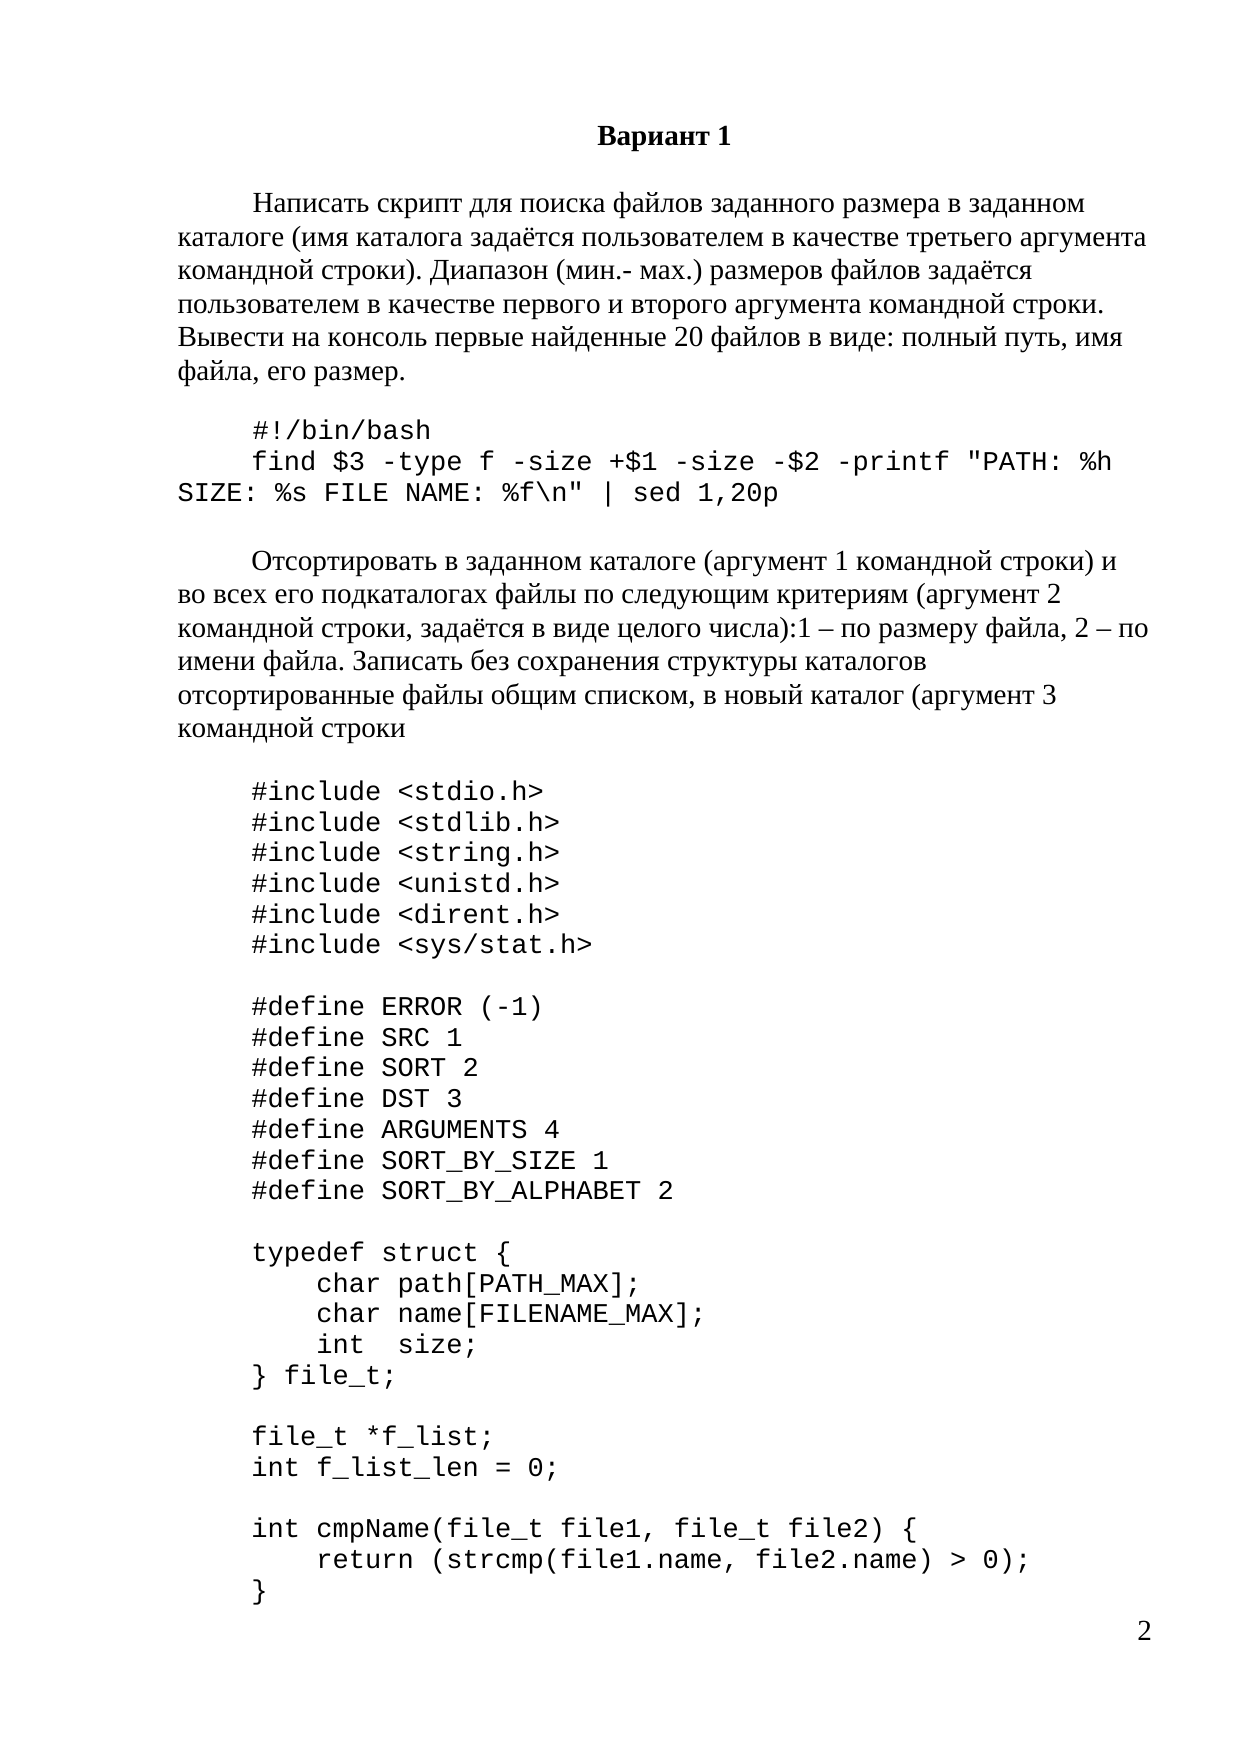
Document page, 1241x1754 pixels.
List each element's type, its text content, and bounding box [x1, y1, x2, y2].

text } [177, 1577, 1152, 1607]
text #include <stdlib.h> [177, 808, 1152, 839]
text #define SORT 2 [177, 1054, 1152, 1085]
text int size; [177, 1331, 1152, 1362]
text #define ARGUMENTS 4 [177, 1116, 1152, 1146]
text int f_list_len = 0; [177, 1454, 1152, 1484]
text Вариант 1 [177, 118, 1152, 152]
text file_t *f_list; [177, 1423, 1152, 1454]
text #!/bin/bash [177, 417, 1152, 448]
text #define DST 3 [177, 1085, 1152, 1116]
text find $3 -type f -size +$1 -size -$2 -printf "PATH: %h SIZE: %s FILE NAME: %f\n" | sed 1,20p [177, 448, 1152, 509]
text int cmpName(file_t file1, file_t file2) { [177, 1515, 1152, 1546]
text #include <stdio.h> [177, 778, 1152, 808]
text Написать скрипт для поиска файлов заданного размера в заданном каталоге (имя каталога задаётся пользователем в качестве третьего аргумента командной строки). Диапазон (мин.- мах.) размеров файлов задаётся пользователем в качестве первого и второго аргумента командной строки. Вывести на консоль первые найденные 20 файлов в виде: полный путь, имя файла, его размер. [177, 185, 1152, 386]
text #include <unistd.h> [177, 870, 1152, 901]
text char path[PATH_MAX]; [177, 1269, 1152, 1300]
text } file_t; [177, 1362, 1152, 1392]
text #include <sys/stat.h> [177, 931, 1152, 962]
text Отсортировать в заданном каталоге (аргумент 1 командной строки) и во всех его подкаталогах файлы по следующим критериям (аргумент 2 командной строки, задаётся в виде целого числа):1 – по размеру файла, 2 – по имени файла. Записать без сохранения структуры каталогов отсортированные файлы общим списком, в новый каталог (аргумент 3 командной строки [177, 543, 1152, 744]
text typedef struct { [177, 1239, 1152, 1269]
text #include <dirent.h> [177, 901, 1152, 931]
text #include <string.h> [177, 839, 1152, 870]
text return (strcmp(file1.name, file2.name) > 0); [177, 1546, 1152, 1577]
text #define SORT_BY_SIZE 1 [177, 1146, 1152, 1177]
text char name[FILENAME_MAX]; [177, 1300, 1152, 1331]
text #define SORT_BY_ALPHABET 2 [177, 1177, 1152, 1208]
text #define ERROR (-1) [177, 993, 1152, 1023]
text #define SRC 1 [177, 1023, 1152, 1054]
